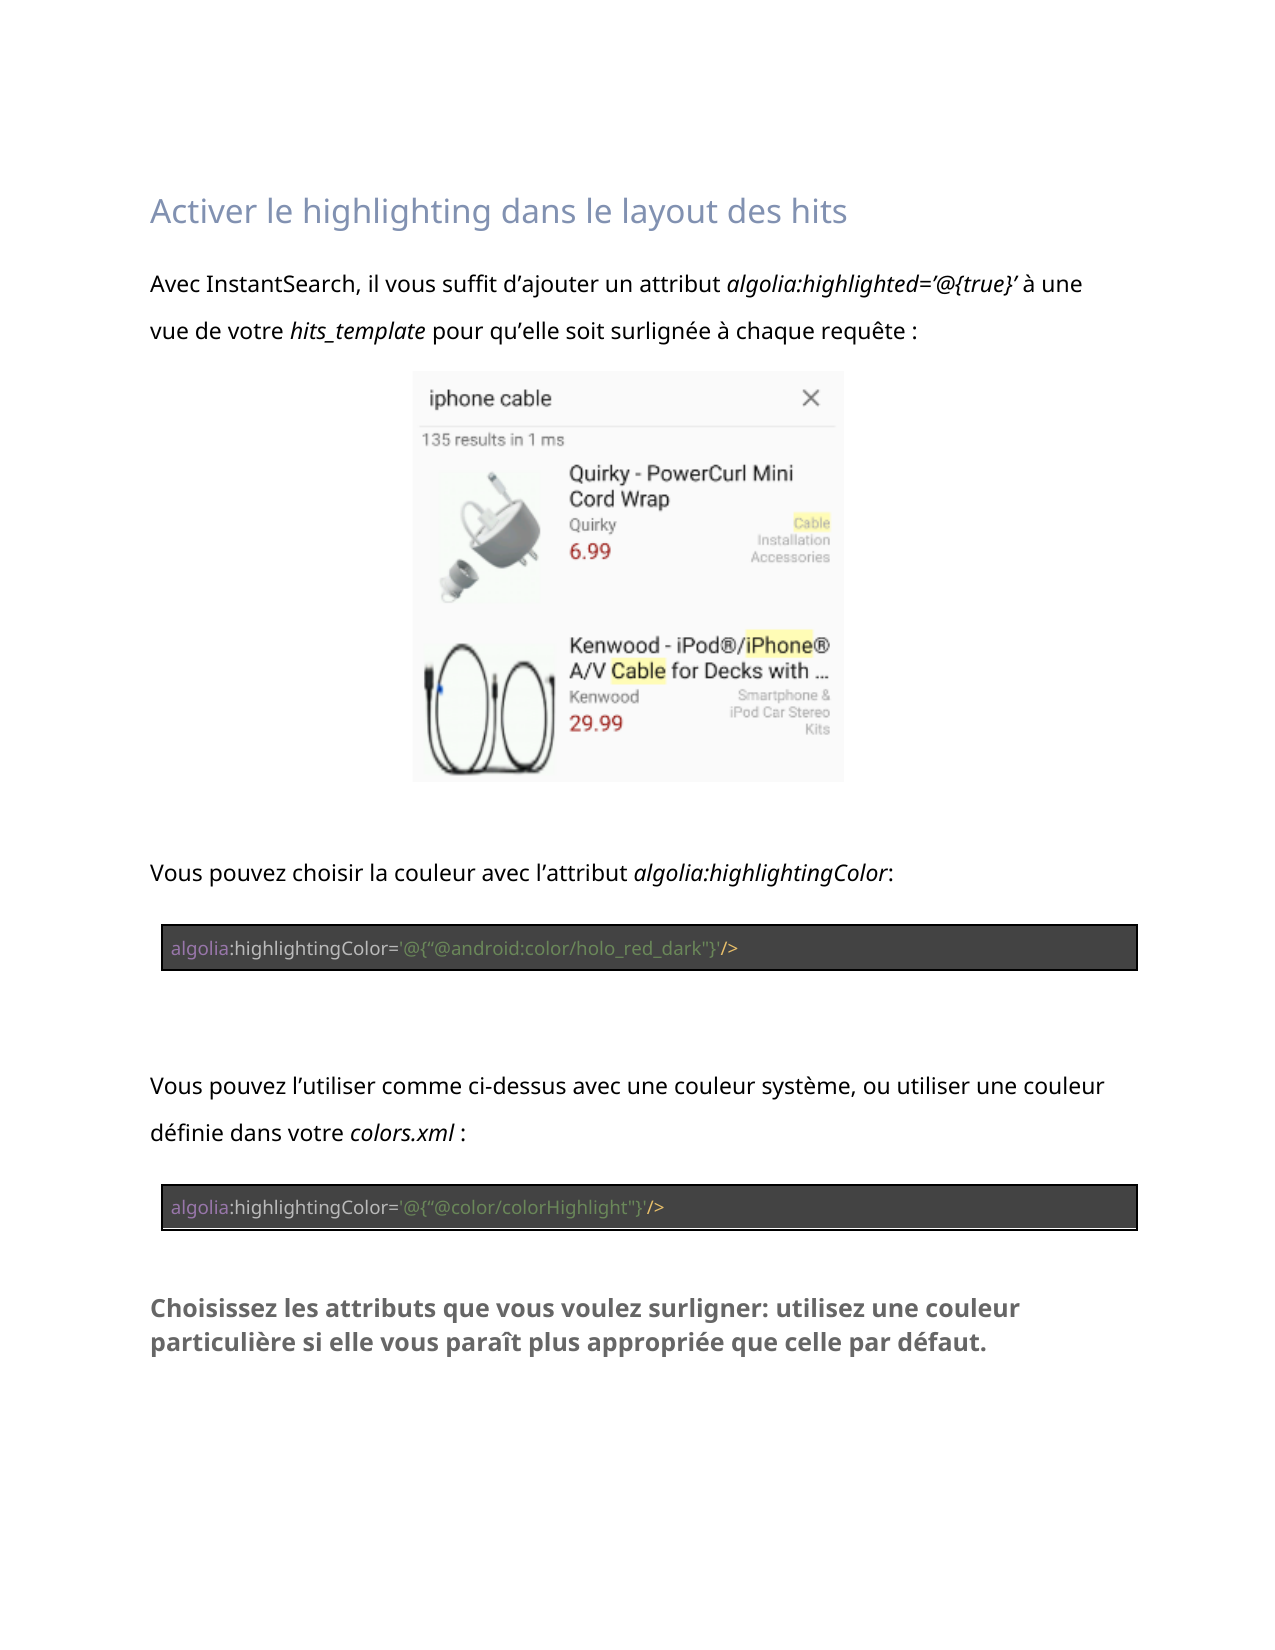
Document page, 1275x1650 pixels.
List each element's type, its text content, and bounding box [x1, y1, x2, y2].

table_header algolia:highlightingColor='@{“@color/colorHighlight"}'/> [163, 1186, 1136, 1228]
text Avec InstantSearch, il vous suffit d’ajouter un attribut algolia:highlighted=’@{true}’ à une vue de votre hits_template pour qu’elle soit surlignée à chaque requête : [150, 268, 1125, 346]
text Vous pouvez l’utiliser comme ci-dessus avec une couleur système, ou utiliser une couleur définie dans votre colors.xml : [150, 1023, 1125, 1148]
picture [412, 371, 844, 782]
subtitle Choisissez les attributs que vous voulez surligner: utilisez une couleur particulière si elle vous paraît plus appropriée que celle par défaut. [150, 1291, 1125, 1359]
table_header algolia:highlightingColor='@{“@android:color/holo_red_dark"}'/> [163, 926, 1136, 969]
subtitle Activer le highlighting dans le layout des hits [150, 187, 1125, 233]
text Vous pouvez choisir la couleur avec l’attribut algolia:highlightingColor: [150, 857, 1125, 888]
